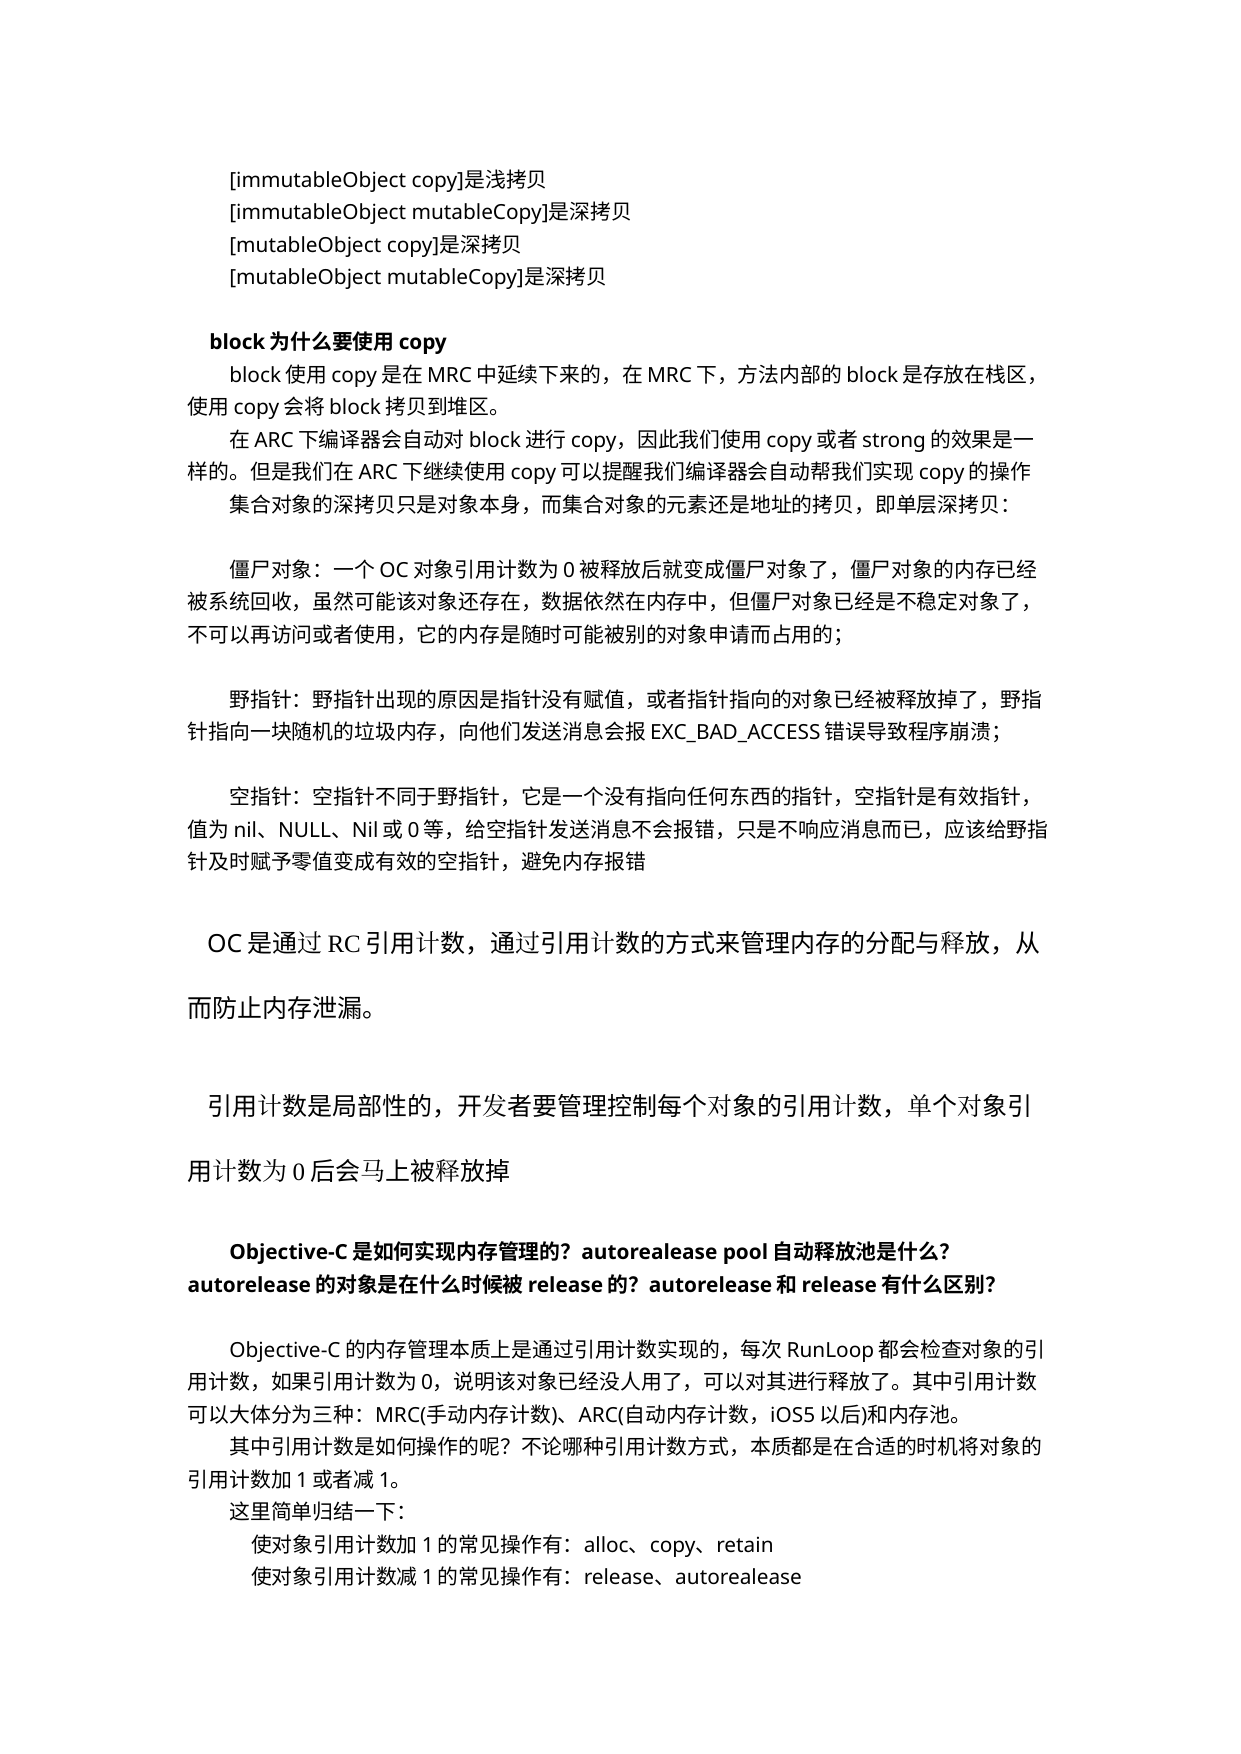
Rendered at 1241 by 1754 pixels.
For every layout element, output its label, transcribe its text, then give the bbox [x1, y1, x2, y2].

text block使用copy是在MRC中延续下来的，在MRC下，方法内部的block是存放在栈区，使用copy会将block拷贝到堆区。 [187, 357, 1053, 422]
text [mutableObject mutableCopy]是深拷贝 [187, 259, 1053, 292]
text [immutableObject mutableCopy]是深拷贝 [187, 194, 1053, 227]
text 在ARC下编译器会自动对block进行copy，因此我们使用copy或者strong的效果是一样的。但是我们在ARC下继续使用copy可以提醒我们编译器会自动帮我们实现copy的操作 [187, 422, 1053, 487]
text Objective-C的内存管理本质上是通过引用计数实现的，每次RunLoop都会检查对象的引用计数，如果引用计数为0，说明该对象已经没人用了，可以对其进行释放了。其中引用计数可以大体分为三种：MRC(手动内存计数)、ARC(自动内存计数，iOS5以后)和内存池。 [187, 1332, 1053, 1429]
text 僵尸对象：一个OC对象引用计数为0被释放后就变成僵尸对象了，僵尸对象的内存已经被系统回收，虽然可能该对象还存在，数据依然在内存中，但僵尸对象已经是不稳定对象了，不可以再访问或者使用，它的内存是随时可能被别的对象申请而占用的； [187, 552, 1053, 649]
text Objective-C是如何实现内存管理的？autorealease pool自动释放池是什么？autorelease的对象是在什么时候被release的？autorelease和release有什么区别？ [187, 1234, 1053, 1299]
text 使对象引用计数加1的常见操作有：alloc、copy、retain [187, 1527, 1053, 1559]
text 引用计数是局部性的，开发者要管理控制每个对象的引用计数，单个对象引用计数为0后会马上被释放掉 [187, 1072, 1053, 1202]
text [mutableObject copy]是深拷贝 [187, 227, 1053, 259]
text block为什么要使用copy [187, 324, 1053, 357]
text 其中引用计数是如何操作的呢？不论哪种引用计数方式，本质都是在合适的时机将对象的引用计数加1或者减1。 [187, 1429, 1053, 1494]
text 集合对象的深拷贝只是对象本身，而集合对象的元素还是地址的拷贝，即单层深拷贝： [187, 487, 1053, 519]
text 使对象引用计数减1的常见操作有：release、autorealease [187, 1559, 1053, 1592]
text 这里简单归结一下： [187, 1494, 1053, 1527]
text [immutableObject copy]是浅拷贝 [187, 162, 1053, 194]
text OC是通过RC引用计数，通过引用计数的方式来管理内存的分配与释放，从而防止内存泄漏。 [187, 909, 1053, 1039]
text 空指针：空指针不同于野指针，它是一个没有指向任何东西的指针，空指针是有效指针，值为nil、NULL、Nil或0等，给空指针发送消息不会报错，只是不响应消息而已，应该给野指针及时赋予零值变成有效的空指针，避免内存报错 [187, 779, 1053, 877]
text 野指针：野指针出现的原因是指针没有赋值，或者指针指向的对象已经被释放掉了，野指针指向一块随机的垃圾内存，向他们发送消息会报EXC_BAD_ACCESS错误导致程序崩溃； [187, 682, 1053, 747]
